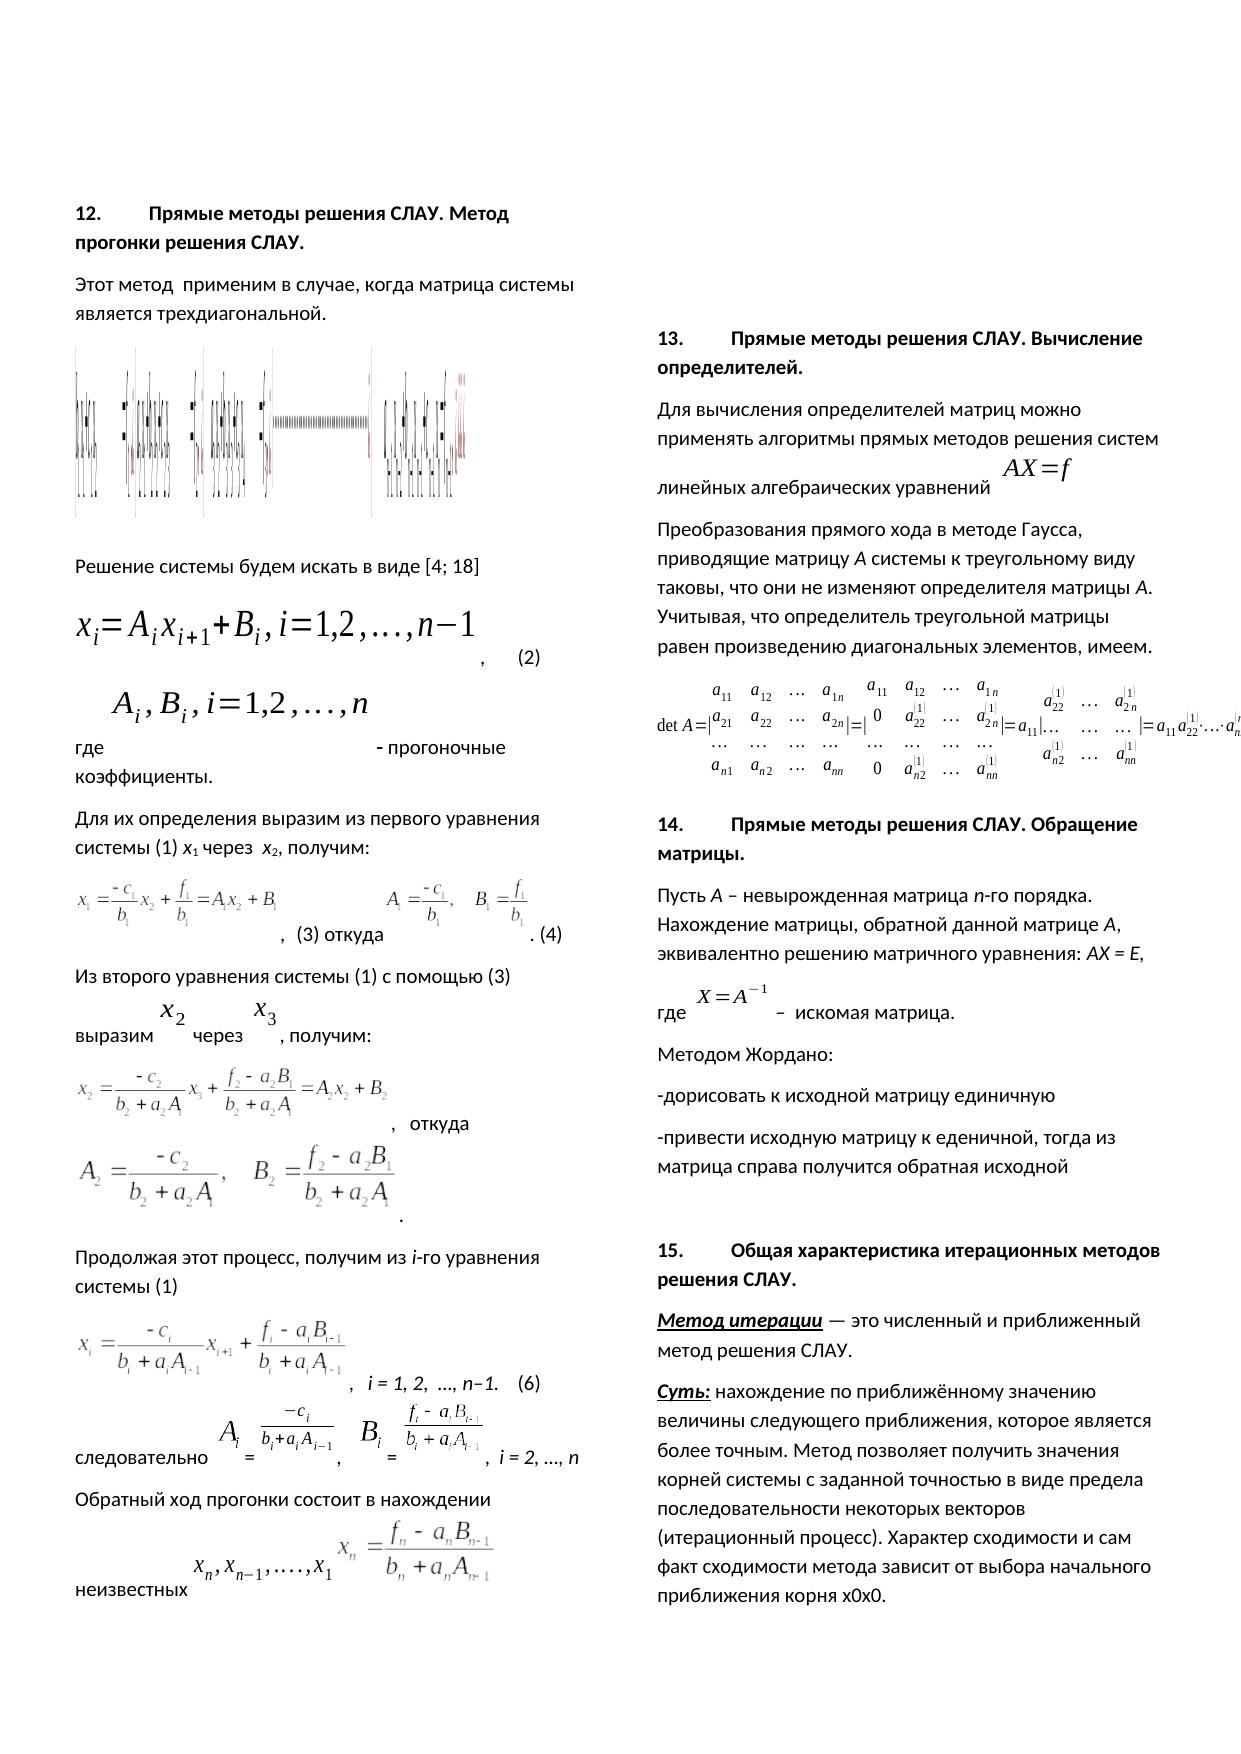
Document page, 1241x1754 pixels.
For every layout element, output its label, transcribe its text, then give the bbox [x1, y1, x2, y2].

text 14. Прямые методы решения СЛАУ. Обращение матрицы. [657, 811, 1165, 866]
text , i = 1, 2, …, n–1. (6) следовательно = , = , i = 2, …, n [75, 1315, 583, 1470]
text Метод итерации — это численный и приближенный метод решения СЛАУ. [657, 1308, 1165, 1362]
text Суть: нахождение по приближённому значению величины следующего приближения, которое является более точным. Метод позволяет получить значения корней системы с заданной точностью в виде предела последовательности некоторых векторов (итерационный процесс). Характер сходимости и сам факт сходимости метода зависит от выбора начального приближения корня x0x0. [657, 1378, 1165, 1608]
text Из второго уравнения системы (1) с помощью (3) выразим через , получим: [75, 963, 583, 1047]
text 12. Прямые методы решения СЛАУ. Метод прогонки решения СЛАУ. [75, 200, 583, 254]
text Пусть А – невырожденная матрица n-го порядка. Нахождение матрицы, обратной данной матрице А, эквивалентно решению матричного уравнения: АХ = Е, [657, 882, 1165, 966]
text -привести исходную матрицу к еденичной, тогда из матрица справа получится обратная исходной [657, 1124, 1165, 1179]
text Этот метод применим в случае, когда матрица системы является трехдиагональной. [75, 271, 583, 325]
text Решение системы будем искать в виде [4; 18] [75, 554, 583, 579]
text -дорисовать к исходной матрицу единичную [657, 1083, 1165, 1108]
text Обратный ход прогонки состоит в нахождении неизвестных [75, 1486, 583, 1602]
text Методом Жордано: [657, 1041, 1165, 1066]
text 13. Прямые методы решения СЛАУ. Вычисление определителей. [657, 325, 1165, 379]
text Преобразования прямого хода в методе Гаусса, приводящие матрицу А системы к треугольному виду таковы, что они не изменяют определителя матрицы А. Учитывая, что определитель треугольной матрицы равен произведению диагональных элементов, имеем. [657, 516, 1165, 658]
text где – искомая матрица. [657, 982, 1165, 1025]
text где прогоночные коэффициенты. [75, 686, 583, 789]
text 15. Общая характеристика итерационных методов решения СЛАУ. [657, 1237, 1165, 1291]
text , откуда . [75, 1063, 583, 1228]
text Продолжая этот процесс, получим из i-го уравнения системы (1) [75, 1244, 583, 1299]
text Для вычисления определителей матриц можно применять алгоритмы прямых методов решения систем линейных алгебраических уравнений [657, 396, 1165, 500]
text Для их определения выразим из первого уравнения системы (1) х1 через х2, получим: [75, 805, 583, 859]
text , (3) откуда. (4) [75, 876, 583, 947]
text , (2) [75, 595, 583, 669]
